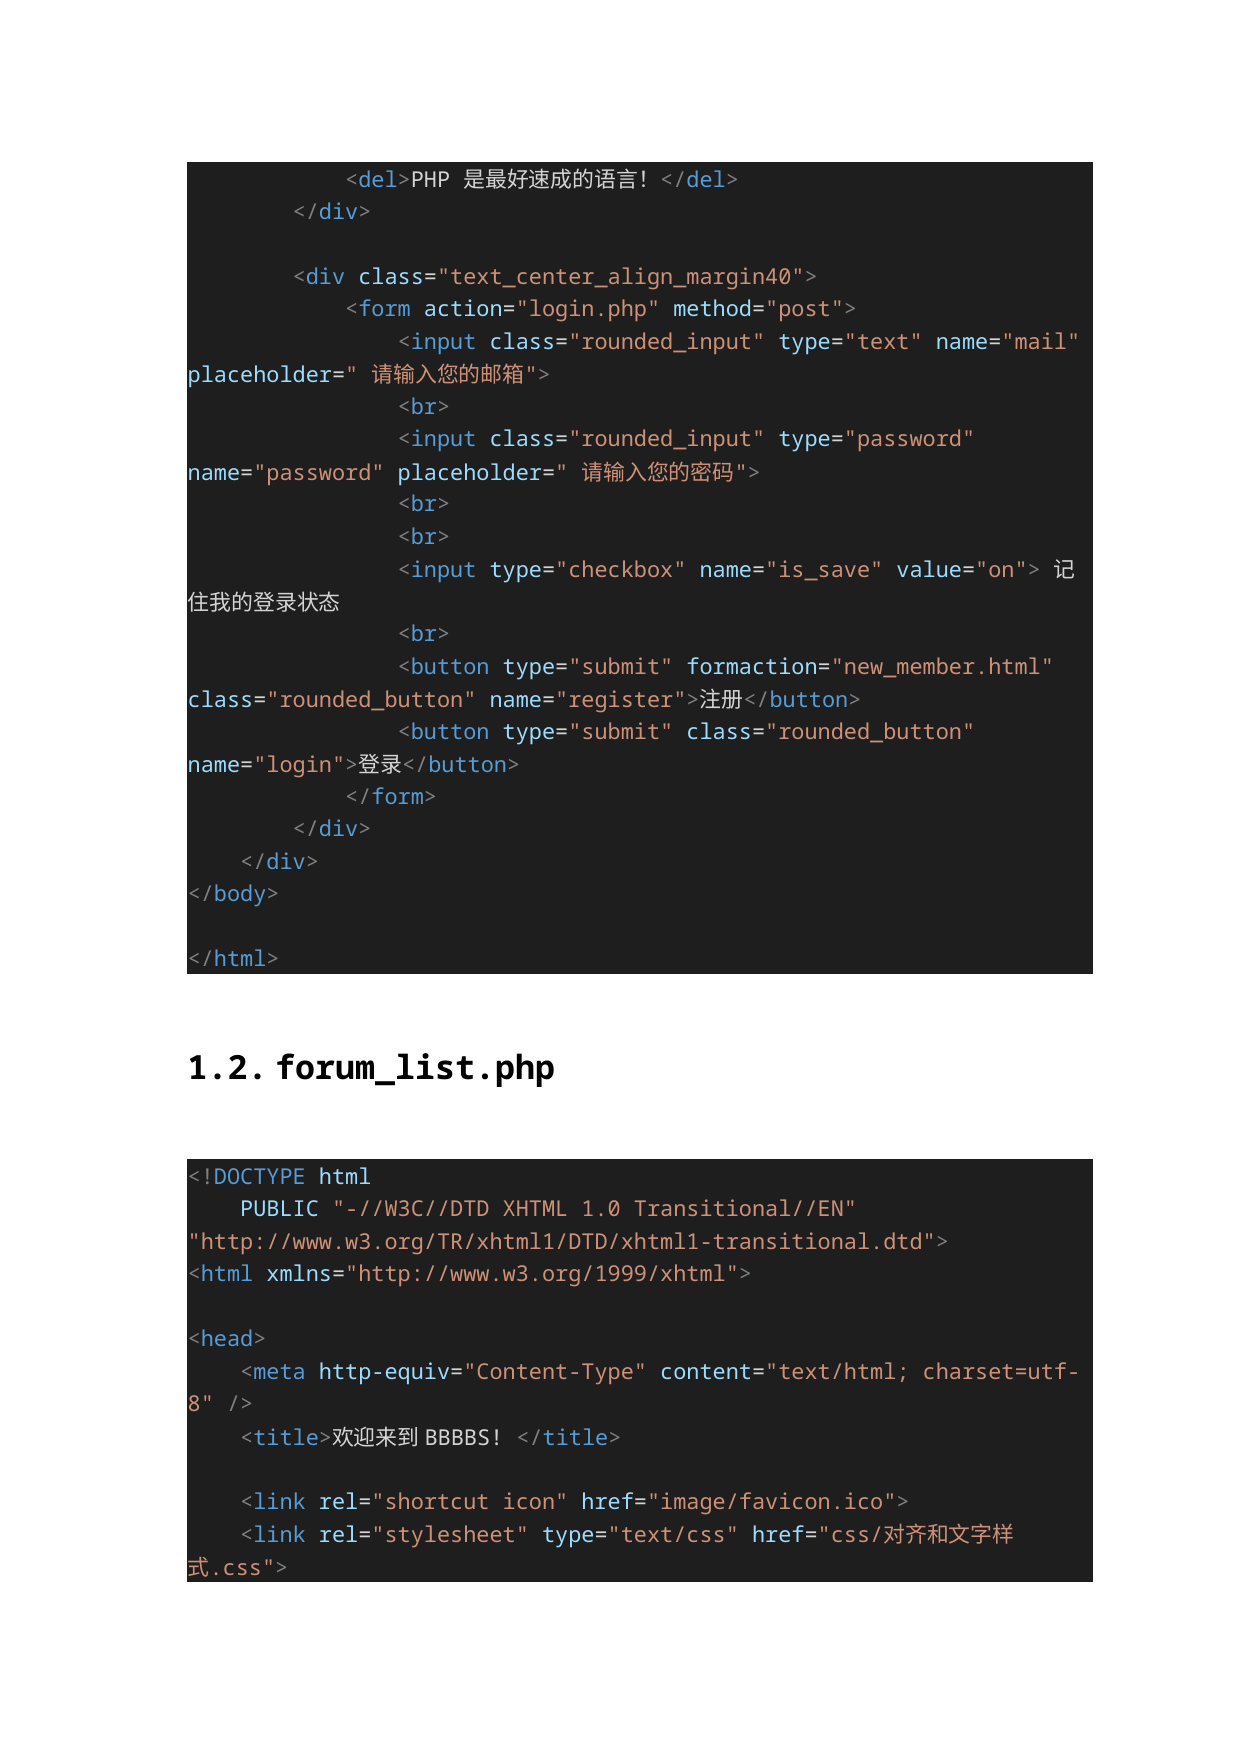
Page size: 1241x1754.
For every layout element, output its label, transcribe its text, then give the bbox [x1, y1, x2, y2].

text <!DOCTYPE html [187, 1159, 1093, 1192]
text <div class="text_center_align_margin40"> [187, 259, 1093, 292]
text <title>欢迎来到 BBBBS! </title> [187, 1419, 1093, 1452]
text <input class="rounded_input" type="text" name="mail" placeholder=" 请输入您的邮箱"> [187, 324, 1093, 389]
subtitle forum_list.php [187, 1034, 1093, 1099]
text PUBLIC "-//W3C//DTD XHTML 1.0 Transitional//EN" "http://www.w3.org/TR/xhtml1/DTD/xhtml1-transitional.dtd"> [187, 1192, 1093, 1257]
text <button type="submit" class="rounded_button" name="login">登录</button> [187, 714, 1093, 779]
text </div> [187, 812, 1093, 844]
text </div> [187, 844, 1093, 877]
text <head> [187, 1322, 1093, 1354]
text </form> [187, 779, 1093, 812]
text <input class="rounded_input" type="password" name="password" placeholder=" 请输入您的密码"> [187, 422, 1093, 487]
text </body> [187, 877, 1093, 909]
text <del>PHP 是最好速成的语言！</del> [187, 162, 1093, 194]
text <html xmlns="http://www.w3.org/1999/xhtml"> [187, 1257, 1093, 1289]
text <meta http-equiv="Content-Type" content="text/html; charset=utf-8" /> [187, 1354, 1093, 1419]
text </div> [187, 194, 1093, 227]
text <input type="checkbox" name="is_save" value="on"> 记住我的登录状态 [187, 552, 1093, 617]
text <link rel="stylesheet" type="text/css" href="css/对齐和文字样式.css"> [187, 1517, 1093, 1582]
text <br> [187, 487, 1093, 519]
text <link rel="shortcut icon" href="image/favicon.ico"> [187, 1484, 1093, 1517]
text <button type="submit" formaction="new_member.html" class="rounded_button" name="register">注册</button> [187, 649, 1093, 714]
text <form action="login.php" method="post"> [187, 292, 1093, 324]
text </html> [187, 942, 1093, 974]
text <br> [187, 389, 1093, 422]
text <br> [187, 519, 1093, 552]
text <br> [187, 617, 1093, 649]
